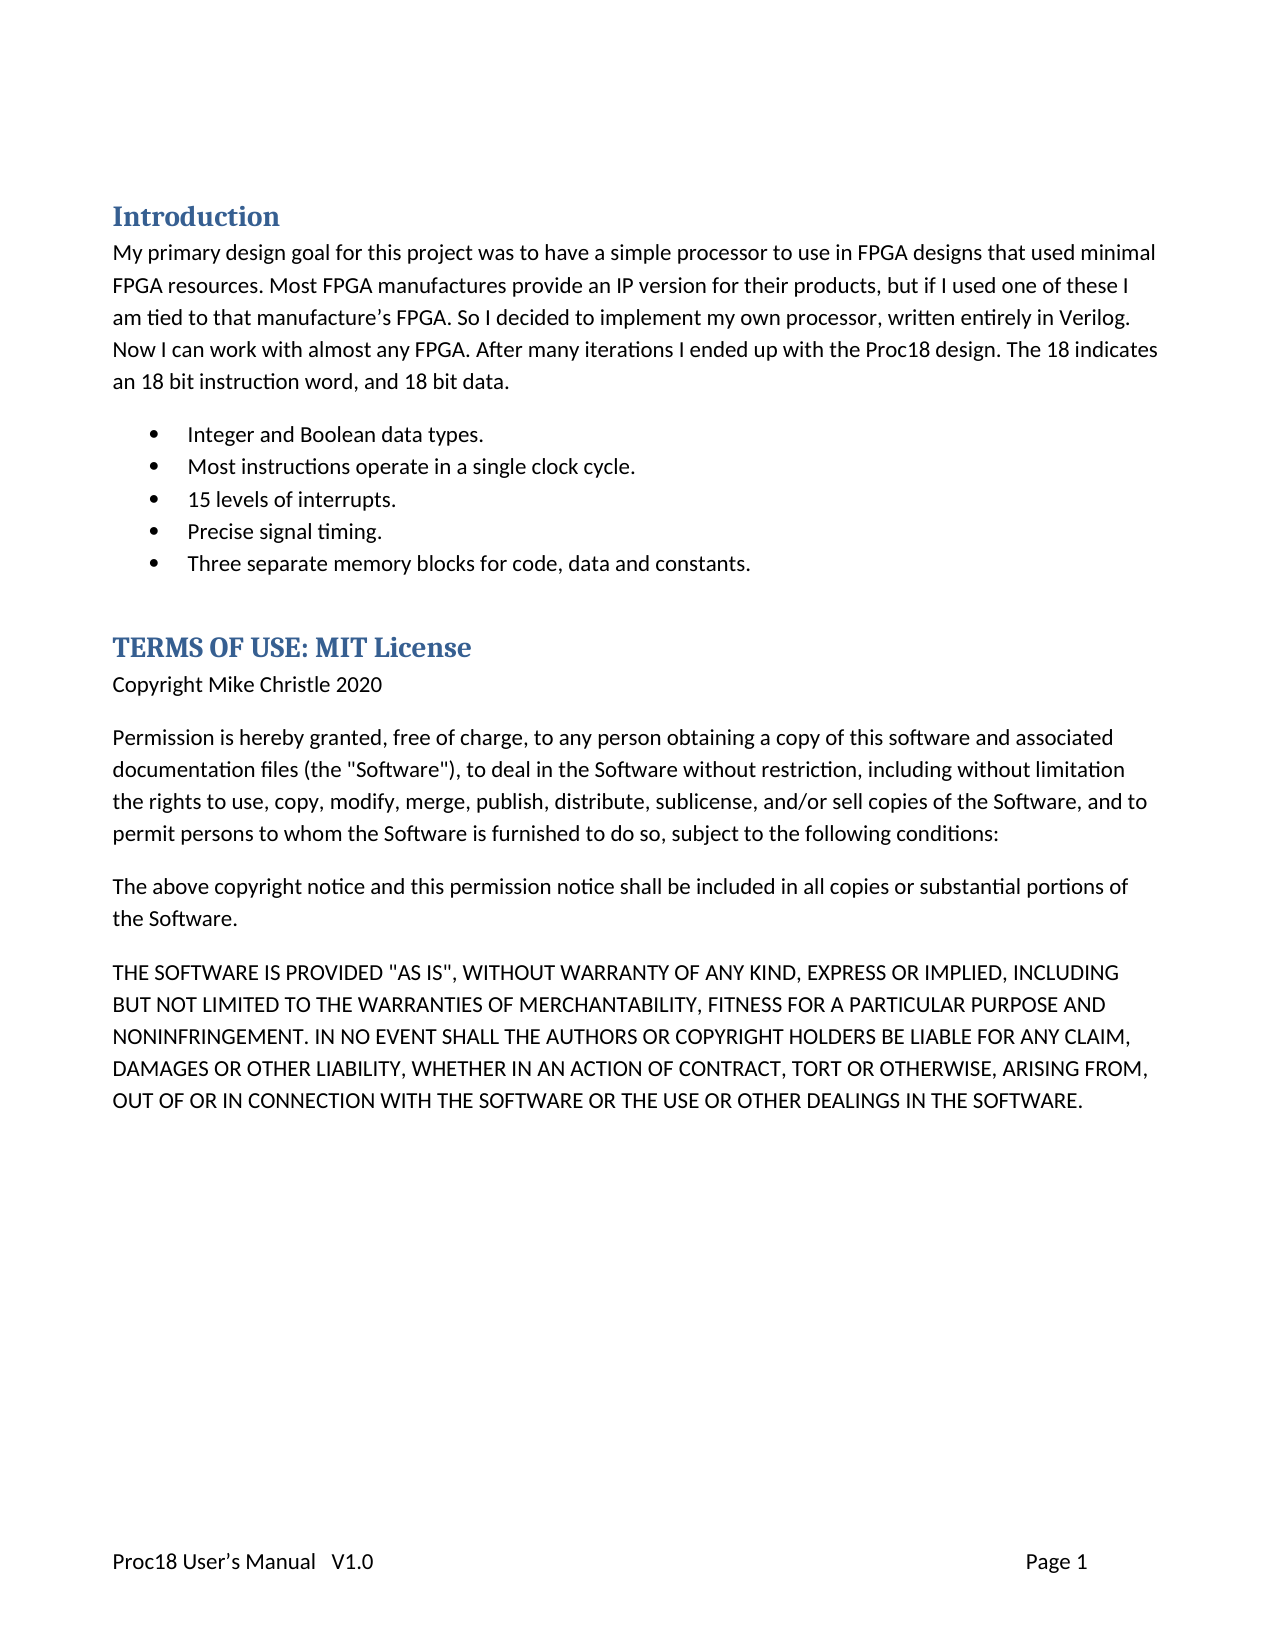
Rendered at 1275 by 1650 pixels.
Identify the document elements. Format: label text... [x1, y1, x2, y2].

text Permission is hereby granted, free of charge, to any person obtaining a copy of this software and associated documentation files (the "Software"), to deal in the Software without restriction, including without limitation the rights to use, copy, modify, merge, publish, distribute, sublicense, and/or sell copies of the Software, and to permit persons to whom the Software is furnished to do so, subject to the following conditions: [112, 723, 1162, 847]
list 15 levels of interrupts. [150, 485, 1162, 513]
text My primary design goal for this project was to have a simple processor to use in FPGA designs that used minimal FPGA resources. Most FPGA manufactures provide an IP version for their products, but if I used one of these I am tied to that manufacture’s FPGA. So I decided to implement my own processor, written entirely in Verilog. Now I can work with almost any FPGA. After many iterations I ended up with the Proc18 design. The 18 indicates an 18 bit instruction word, and 18 bit data. [112, 238, 1162, 395]
text THE SOFTWARE IS PROVIDED "AS IS", WITHOUT WARRANTY OF ANY KIND, EXPRESS OR IMPLIED, INCLUDING BUT NOT LIMITED TO THE WARRANTIES OF MERCHANTABILITY, FITNESS FOR A PARTICULAR PURPOSE AND NONINFRINGEMENT. IN NO EVENT SHALL THE AUTHORS OR COPYRIGHT HOLDERS BE LIABLE FOR ANY CLAIM, DAMAGES OR OTHER LIABILITY, WHETHER IN AN ACTION OF CONTRACT, TORT OR OTHERWISE, ARISING FROM, OUT OF OR IN CONNECTION WITH THE SOFTWARE OR THE USE OR OTHER DEALINGS IN THE SOFTWARE. [112, 958, 1162, 1114]
text The above copyright notice and this permission notice shall be included in all copies or substantial portions of the Software. [112, 872, 1162, 933]
list Three separate memory blocks for code, data and constants. [150, 549, 1162, 577]
list Integer and Boolean data types. [150, 420, 1162, 448]
subtitle Introduction [112, 200, 1162, 233]
list Most instructions operate in a single clock cycle. [150, 452, 1162, 481]
text Copyright Mike Christle 2020 [112, 670, 1162, 698]
subtitle TERMS OF USE: MIT License [112, 631, 1162, 665]
list Precise signal timing. [150, 517, 1162, 545]
